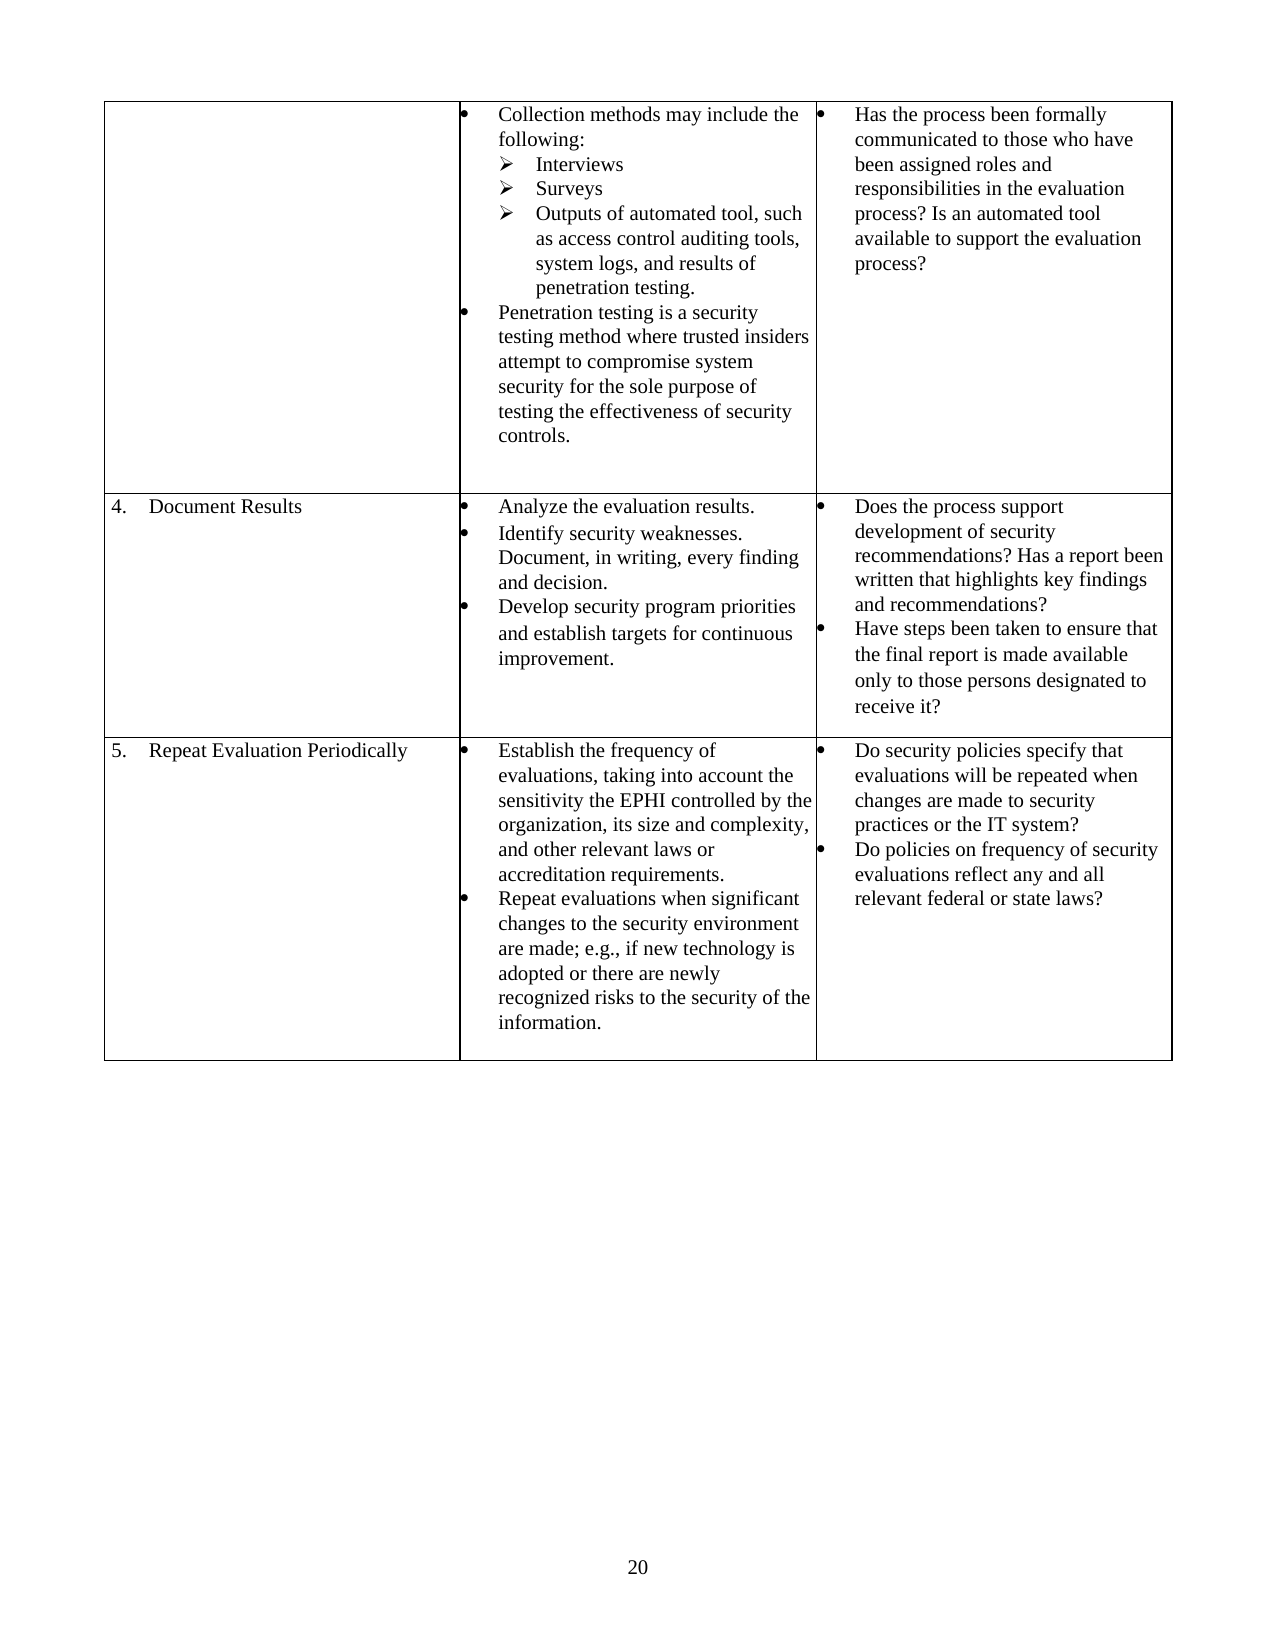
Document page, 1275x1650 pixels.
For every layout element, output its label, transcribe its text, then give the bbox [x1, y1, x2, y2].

table_header [105, 102, 148, 493]
table_cell Repeat Evaluation Periodically [148, 738, 459, 1060]
table_cell Analyze the evaluation results. Identify security weaknesses. Document, in writing, every finding and decision. Develop security program priorities and establish targets for continuous improvement. [461, 494, 816, 737]
table_header Collection methods may include the following: Interviews Surveys Outputs of automated tool, such as access control auditing tools, system logs, and results of penetration testing. Penetration testing is a security testing method where trusted insiders attempt to compromise system security for the sole purpose of testing the effectiveness of security controls. [461, 102, 816, 493]
table_cell 5. [105, 738, 148, 1060]
table_header [148, 102, 459, 493]
table_cell Does the process support development of security recommendations? Has a report been written that highlights key findings and recommendations? Have steps been taken to ensure that the final report is made available only to those persons designated to receive it? [817, 494, 1171, 737]
table_cell Do security policies specify that evaluations will be repeated when changes are made to security practices or the IT system? Do policies on frequency of security evaluations reflect any and all relevant federal or state laws? [817, 738, 1171, 1060]
table_cell Document Results [148, 494, 459, 737]
table_cell Establish the frequency of evaluations, taking into account the sensitivity the EPHI controlled by the organization, its size and complexity, and other relevant laws or accreditation requirements. Repeat evaluations when significant changes to the security environment are made; e.g., if new technology is adopted or there are newly recognized risks to the security of the information. [461, 738, 816, 1060]
table_header Has the process been formally communicated to those who have been assigned roles and responsibilities in the evaluation process? Is an automated tool available to support the evaluation process? [817, 102, 1171, 493]
table_cell 4. [105, 494, 148, 737]
